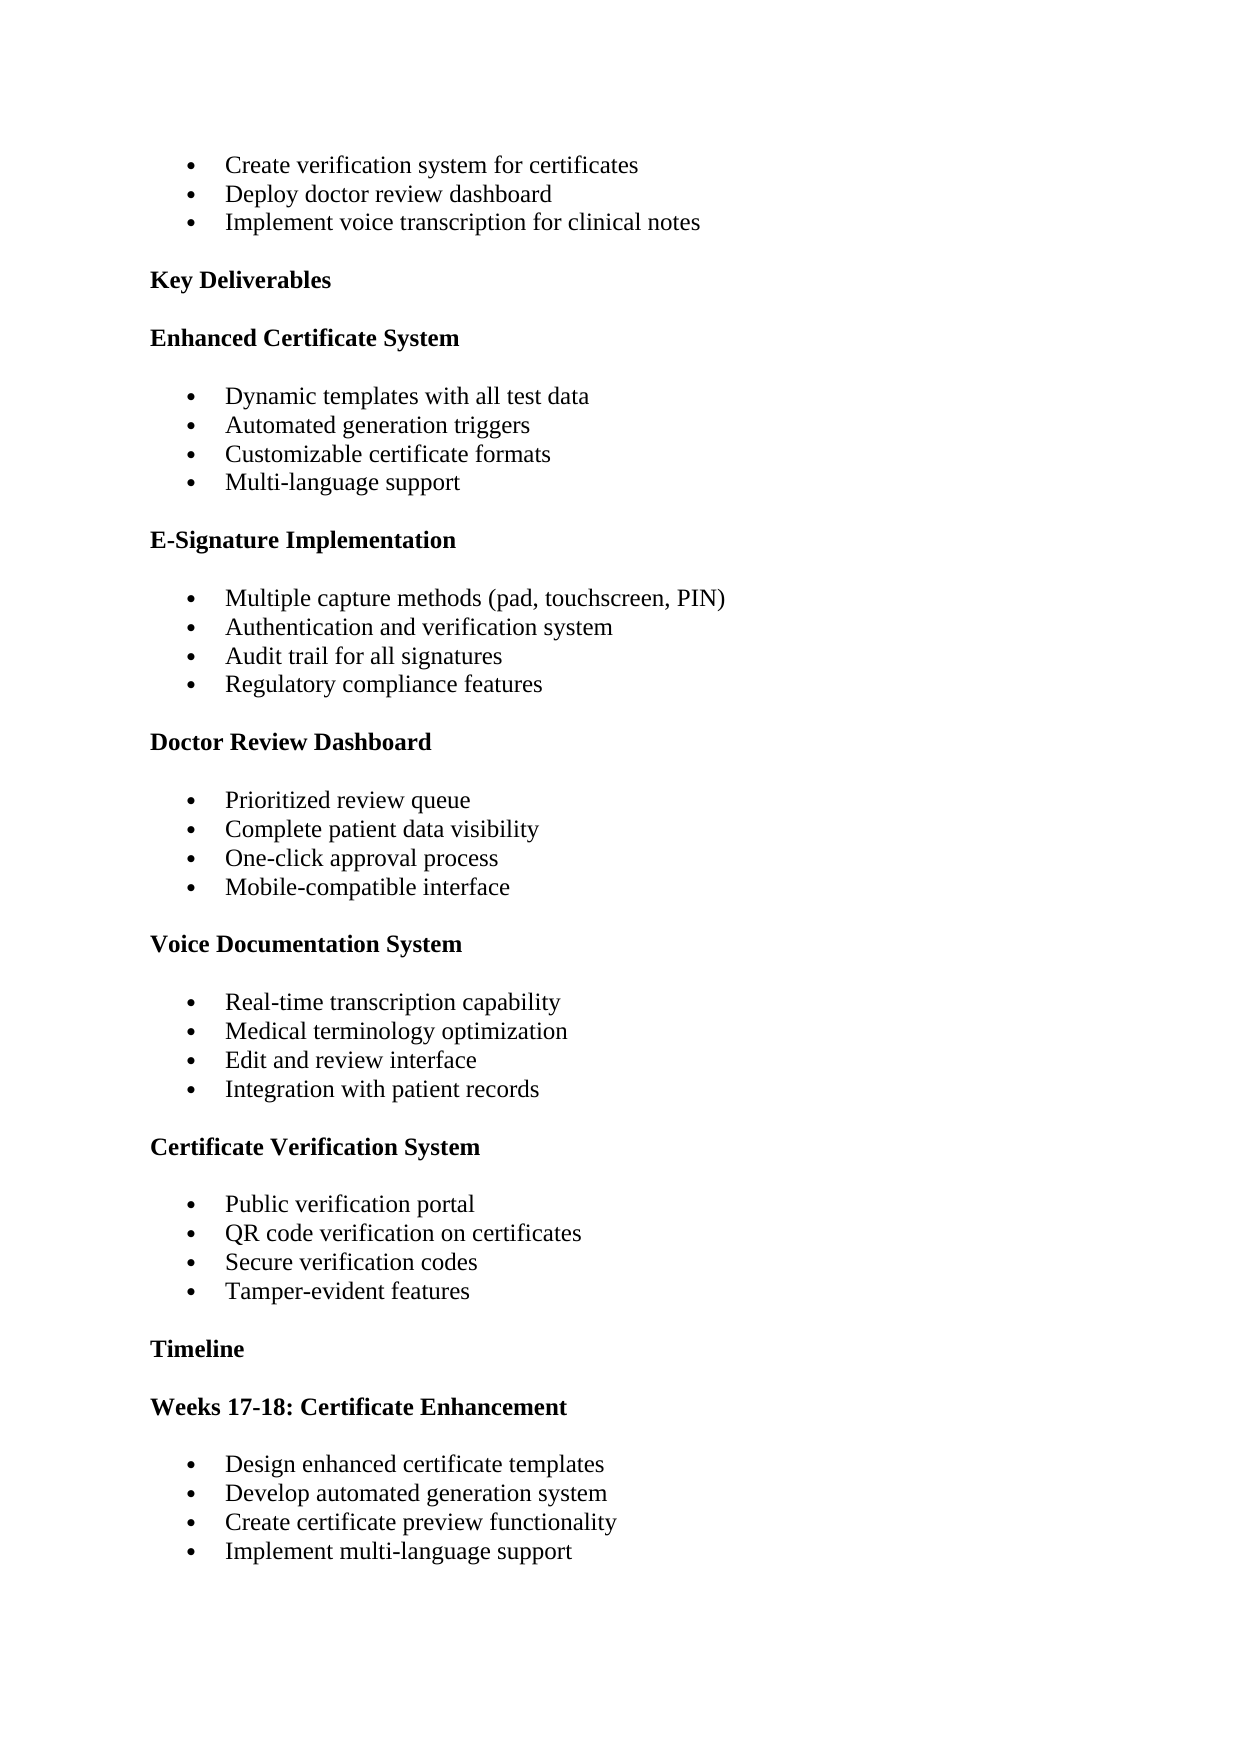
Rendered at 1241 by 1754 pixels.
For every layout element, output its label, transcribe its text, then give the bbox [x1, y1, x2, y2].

list Create certificate preview functionality [187, 1507, 1090, 1536]
text Certificate Verification System [150, 1132, 1090, 1160]
list Integration with patient records [187, 1074, 1090, 1102]
list Customizable certificate formats [187, 439, 1090, 467]
list Create verification system for certificates [187, 150, 1090, 179]
list Edit and review interface [187, 1045, 1090, 1074]
list Mobile-compatible interface [187, 872, 1090, 900]
list Deploy doctor review dashboard [187, 179, 1090, 207]
list Real-time transcription capability [187, 987, 1090, 1016]
list Regulatory compliance features [187, 669, 1090, 698]
list Medical terminology optimization [187, 1016, 1090, 1045]
list Multi-language support [187, 467, 1090, 496]
list Complete patient data visibility [187, 814, 1090, 843]
list Multiple capture methods (pad, touchscreen, PIN) [187, 583, 1090, 612]
list Prioritized review queue [187, 785, 1090, 814]
text Key Deliverables [150, 265, 1090, 294]
list Automated generation triggers [187, 410, 1090, 439]
text Enhanced Certificate System [150, 323, 1090, 352]
list Design enhanced certificate templates [187, 1449, 1090, 1478]
text Weeks 17-18: Certificate Enhancement [150, 1392, 1090, 1420]
list One-click approval process [187, 843, 1090, 872]
list Implement voice transcription for clinical notes [187, 207, 1090, 236]
list Implement multi-language support [187, 1536, 1090, 1564]
list Develop automated generation system [187, 1478, 1090, 1507]
text Voice Documentation System [150, 929, 1090, 958]
list Authentication and verification system [187, 612, 1090, 641]
list Audit trail for all signatures [187, 641, 1090, 669]
list Dynamic templates with all test data [187, 381, 1090, 410]
list Secure verification codes [187, 1247, 1090, 1276]
list Public verification portal [187, 1189, 1090, 1218]
list QR code verification on certificates [187, 1218, 1090, 1247]
text Doctor Review Dashboard [150, 727, 1090, 756]
list Tamper-evident features [187, 1276, 1090, 1304]
text Timeline [150, 1334, 1090, 1362]
text E-Signature Implementation [150, 525, 1090, 554]
